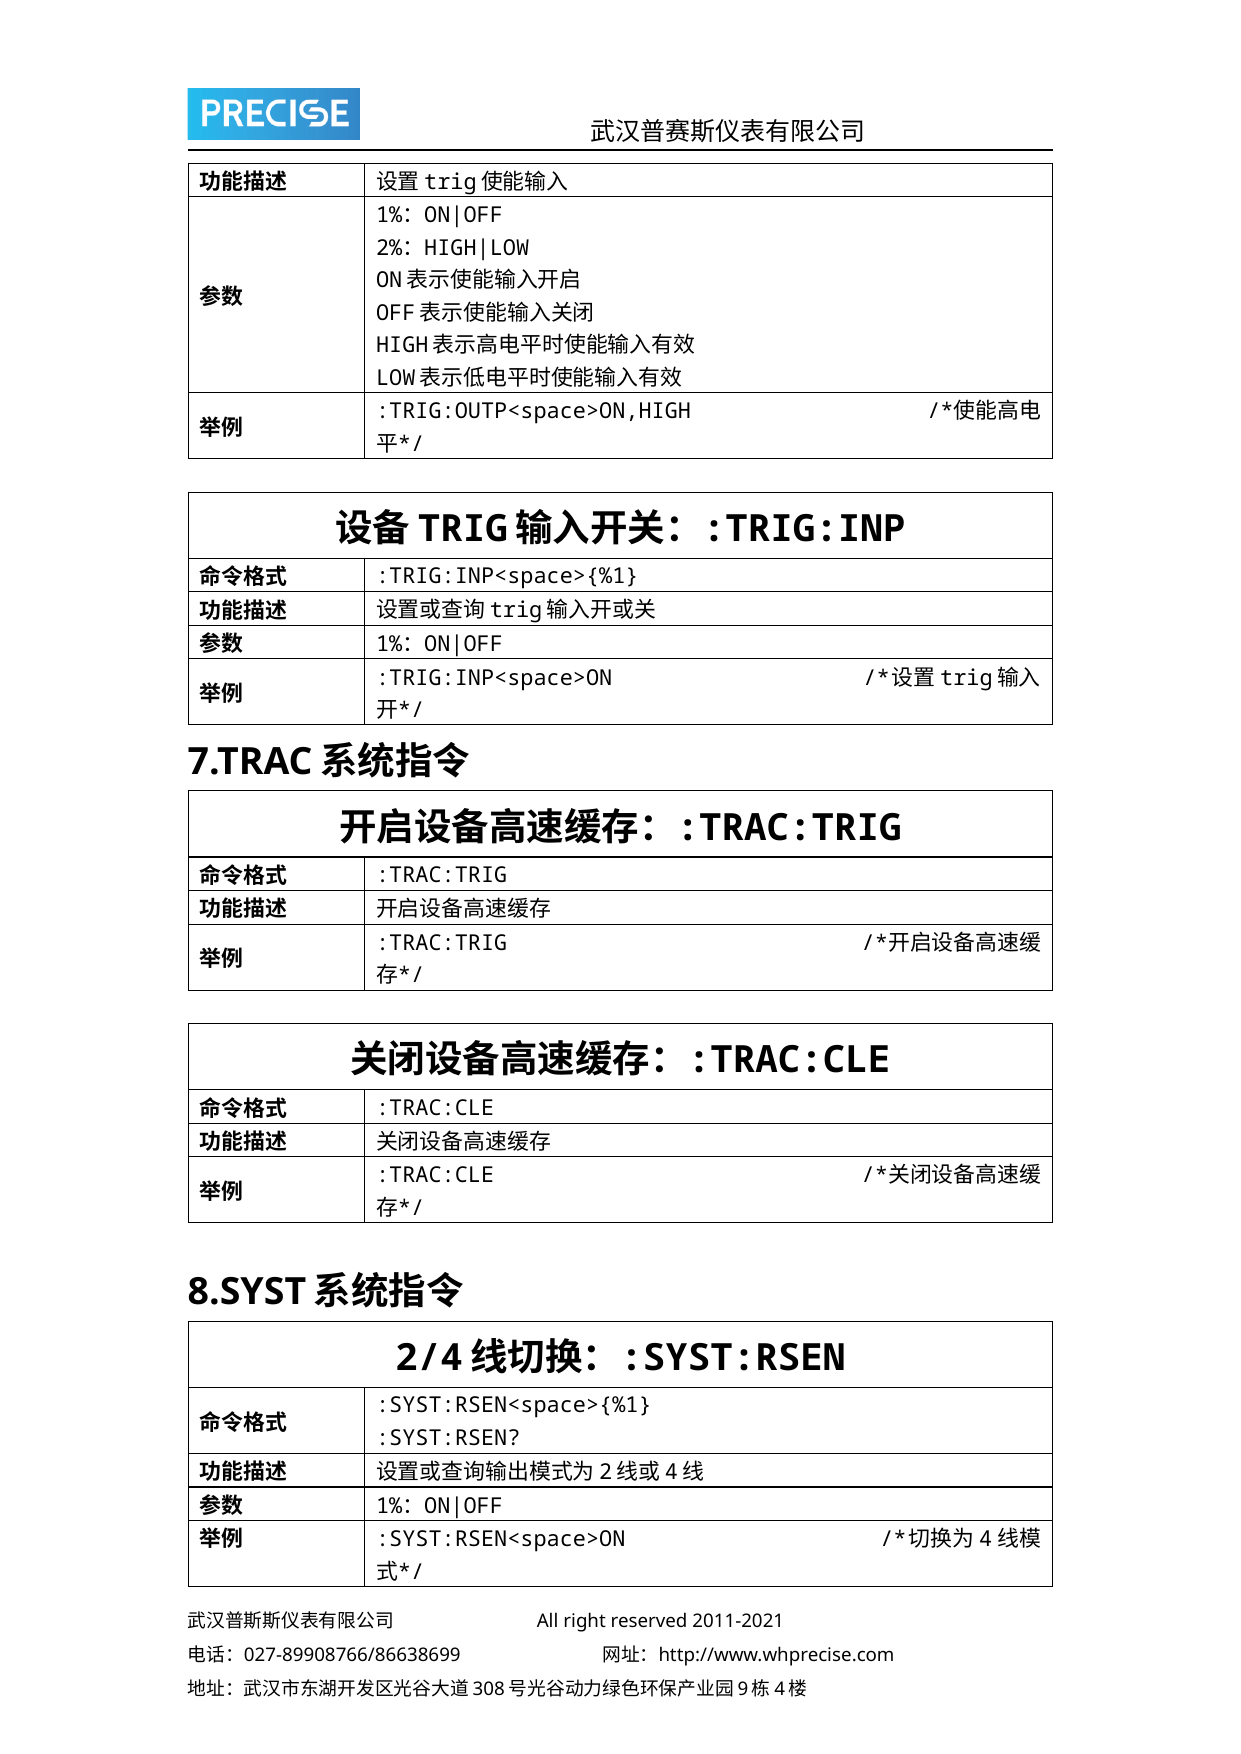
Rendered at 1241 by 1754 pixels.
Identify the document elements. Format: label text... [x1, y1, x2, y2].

table_cell 设置trig使能输入 [365, 164, 1052, 196]
table_cell 设置或查询trig输入开或关 [365, 592, 1052, 625]
table_cell 举例 [189, 659, 364, 724]
table_header 设备TRIG输入开关：:TRIG:INP [189, 493, 1052, 558]
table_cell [365, 1521, 1052, 1586]
table_cell 命令格式 [189, 1388, 364, 1453]
table_cell :TRAC:CLE /*关闭设备高速缓存*/ [365, 1157, 1052, 1222]
table_cell 命令格式 [189, 1090, 364, 1123]
table_cell :TRIG:INP<space>{%1} [365, 559, 1052, 591]
table_header 开启设备高速缓存：:TRAC:TRIG [189, 791, 1052, 856]
table_cell 1%：ON|OFF [365, 626, 1052, 658]
text 7.TRAC系统指令 [187, 725, 1053, 790]
table_cell 功能描述 [189, 1124, 364, 1156]
table_cell :TRAC:TRIG /*开启设备高速缓存*/ [365, 925, 1052, 989]
table_cell 举例 [189, 925, 364, 989]
table_cell 举例 [189, 393, 364, 458]
table_cell 开启设备高速缓存 [365, 891, 1052, 923]
table_cell 参数 [189, 1488, 364, 1520]
table_cell 功能描述 [189, 891, 364, 923]
table_cell 功能描述 [189, 164, 364, 196]
table_cell 1%：ON|OFF 2%：HIGH|LOW ON表示使能输入开启 OFF表示使能输入关闭 HIGH表示高电平时使能输入有效 LOW表示低电平时使能输入有效 [365, 197, 1052, 392]
table_cell 参数 [189, 626, 364, 658]
table_cell 命令格式 [189, 858, 364, 890]
table_cell 1%：ON|OFF [365, 1488, 1052, 1520]
table_cell :TRAC:CLE [365, 1090, 1052, 1123]
table_cell 命令格式 [189, 559, 364, 591]
table_cell 举例 [189, 1157, 364, 1222]
table_header 2/4线切换：:SYST:RSEN [189, 1322, 1052, 1387]
text 8.SYST系统指令 [187, 1256, 1053, 1321]
table_cell 设置或查询输出模式为2线或4线 [365, 1454, 1052, 1486]
table_cell 举例 [189, 1521, 364, 1586]
table_cell :SYST:RSEN<space>{%1} :SYST:RSEN? [365, 1388, 1052, 1453]
table_cell 功能描述 [189, 1454, 364, 1486]
table_cell :TRAC:TRIG [365, 858, 1052, 890]
picture [187, 88, 360, 140]
table_header 关闭设备高速缓存：:TRAC:CLE [189, 1024, 1052, 1089]
table_cell 功能描述 [189, 592, 364, 625]
table_cell 参数 [189, 197, 364, 392]
table_cell :TRIG:INP<space>ON /*设置trig输入开*/ [365, 659, 1052, 724]
table_cell 关闭设备高速缓存 [365, 1124, 1052, 1156]
table_cell :TRIG:OUTP<space>ON,HIGH /*使能高电平*/ [365, 393, 1052, 458]
